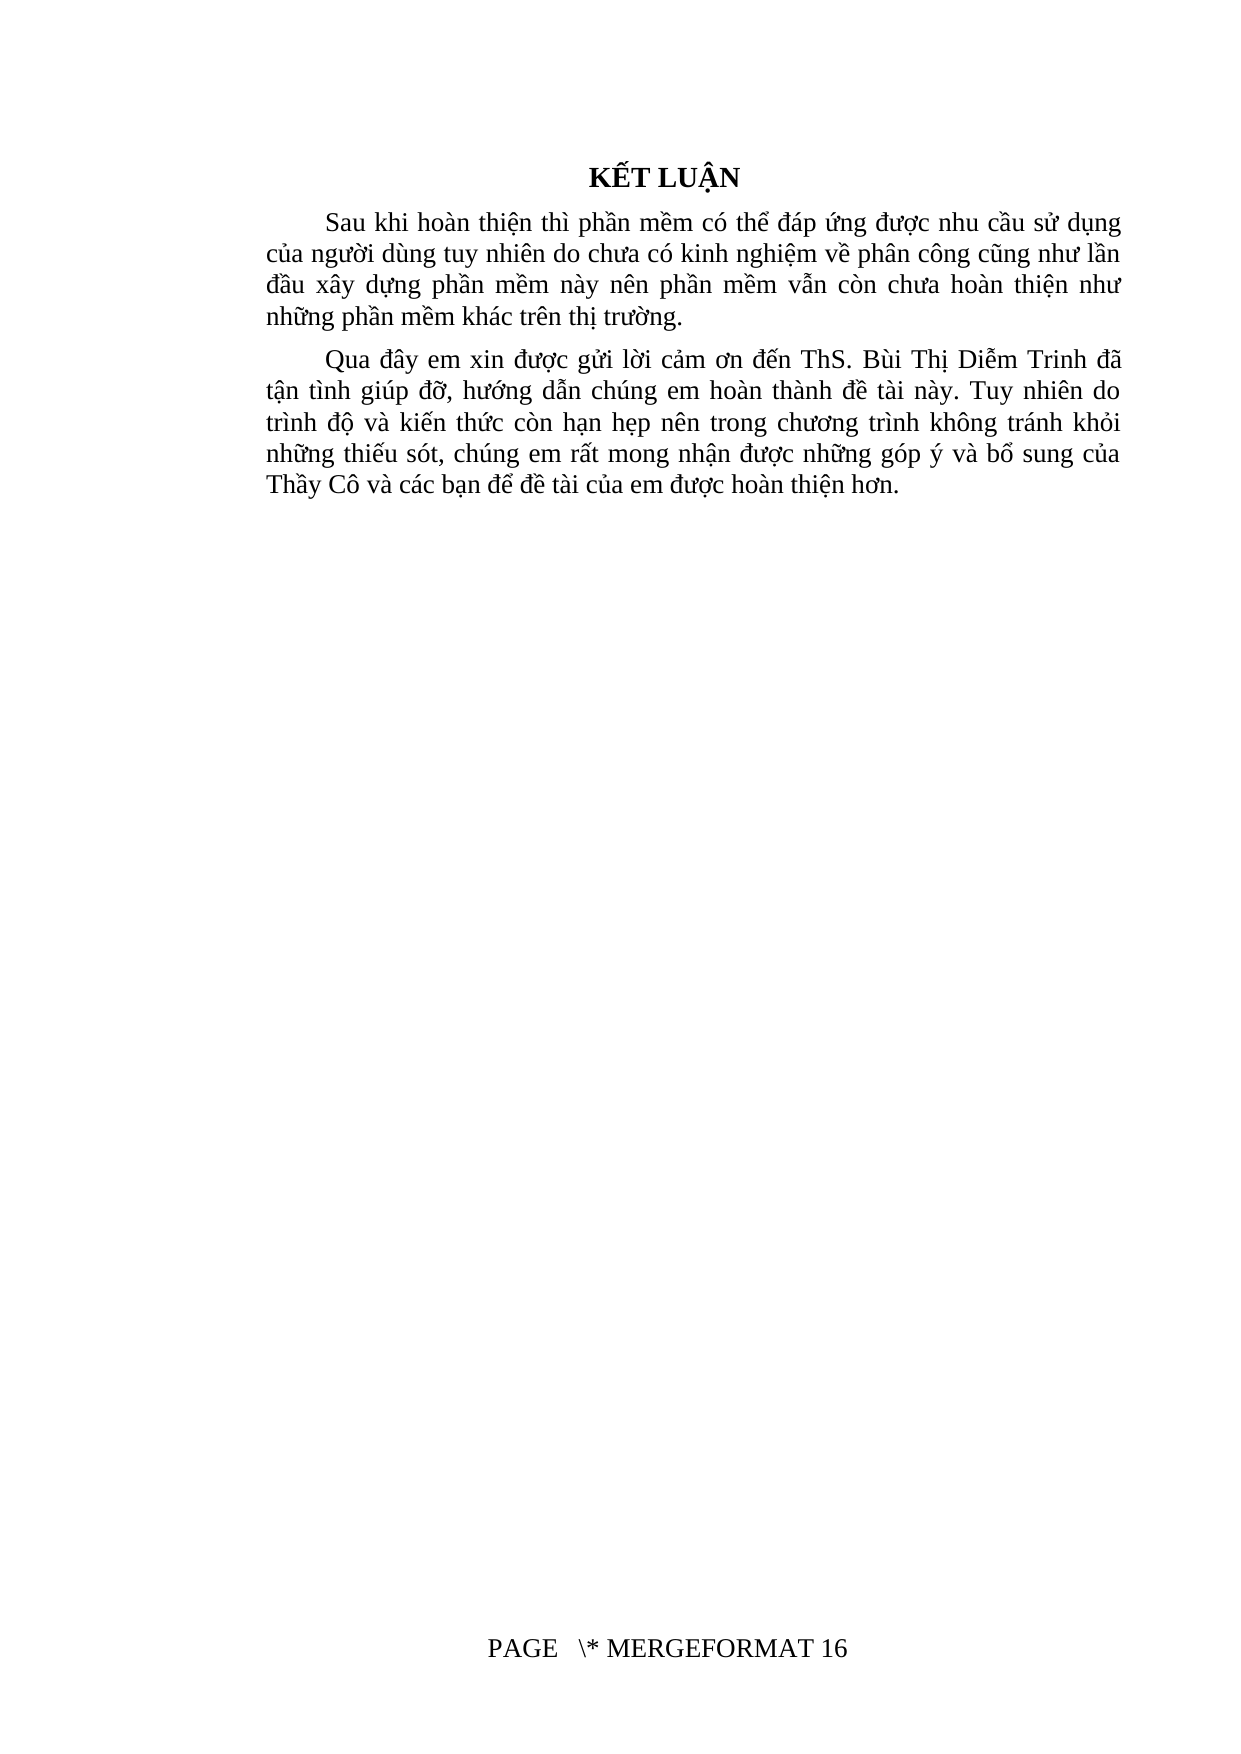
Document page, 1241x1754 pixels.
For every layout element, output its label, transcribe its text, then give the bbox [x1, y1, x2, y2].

text Sau khi hoàn thiện thì phần mềm có thể đáp ứng được nhu cầu sử dụng của người dùng tuy nhiên do chưa có kinh nghiệm về phân công cũng như lần đầu xây dựng phần mềm này nên phần mềm vẫn còn chưa hoàn thiện như những phần mềm khác trên thị trường. [266, 206, 1122, 331]
subtitle KẾT LUẬN [207, 160, 1122, 194]
text Qua đây em xin được gửi lời cảm ơn đến ThS. Bùi Thị Diễm Trinh đã tận tình giúp đỡ, hướng dẫn chúng em hoàn thành đề tài này. Tuy nhiên do trình độ và kiến thức còn hạn hẹp nên trong chương trình không tránh khỏi những thiếu sót, chúng em rất mong nhận được những góp ý và bổ sung của Thầy Cô và các bạn để đề tài của em được hoàn thiện hơn. [266, 343, 1122, 499]
